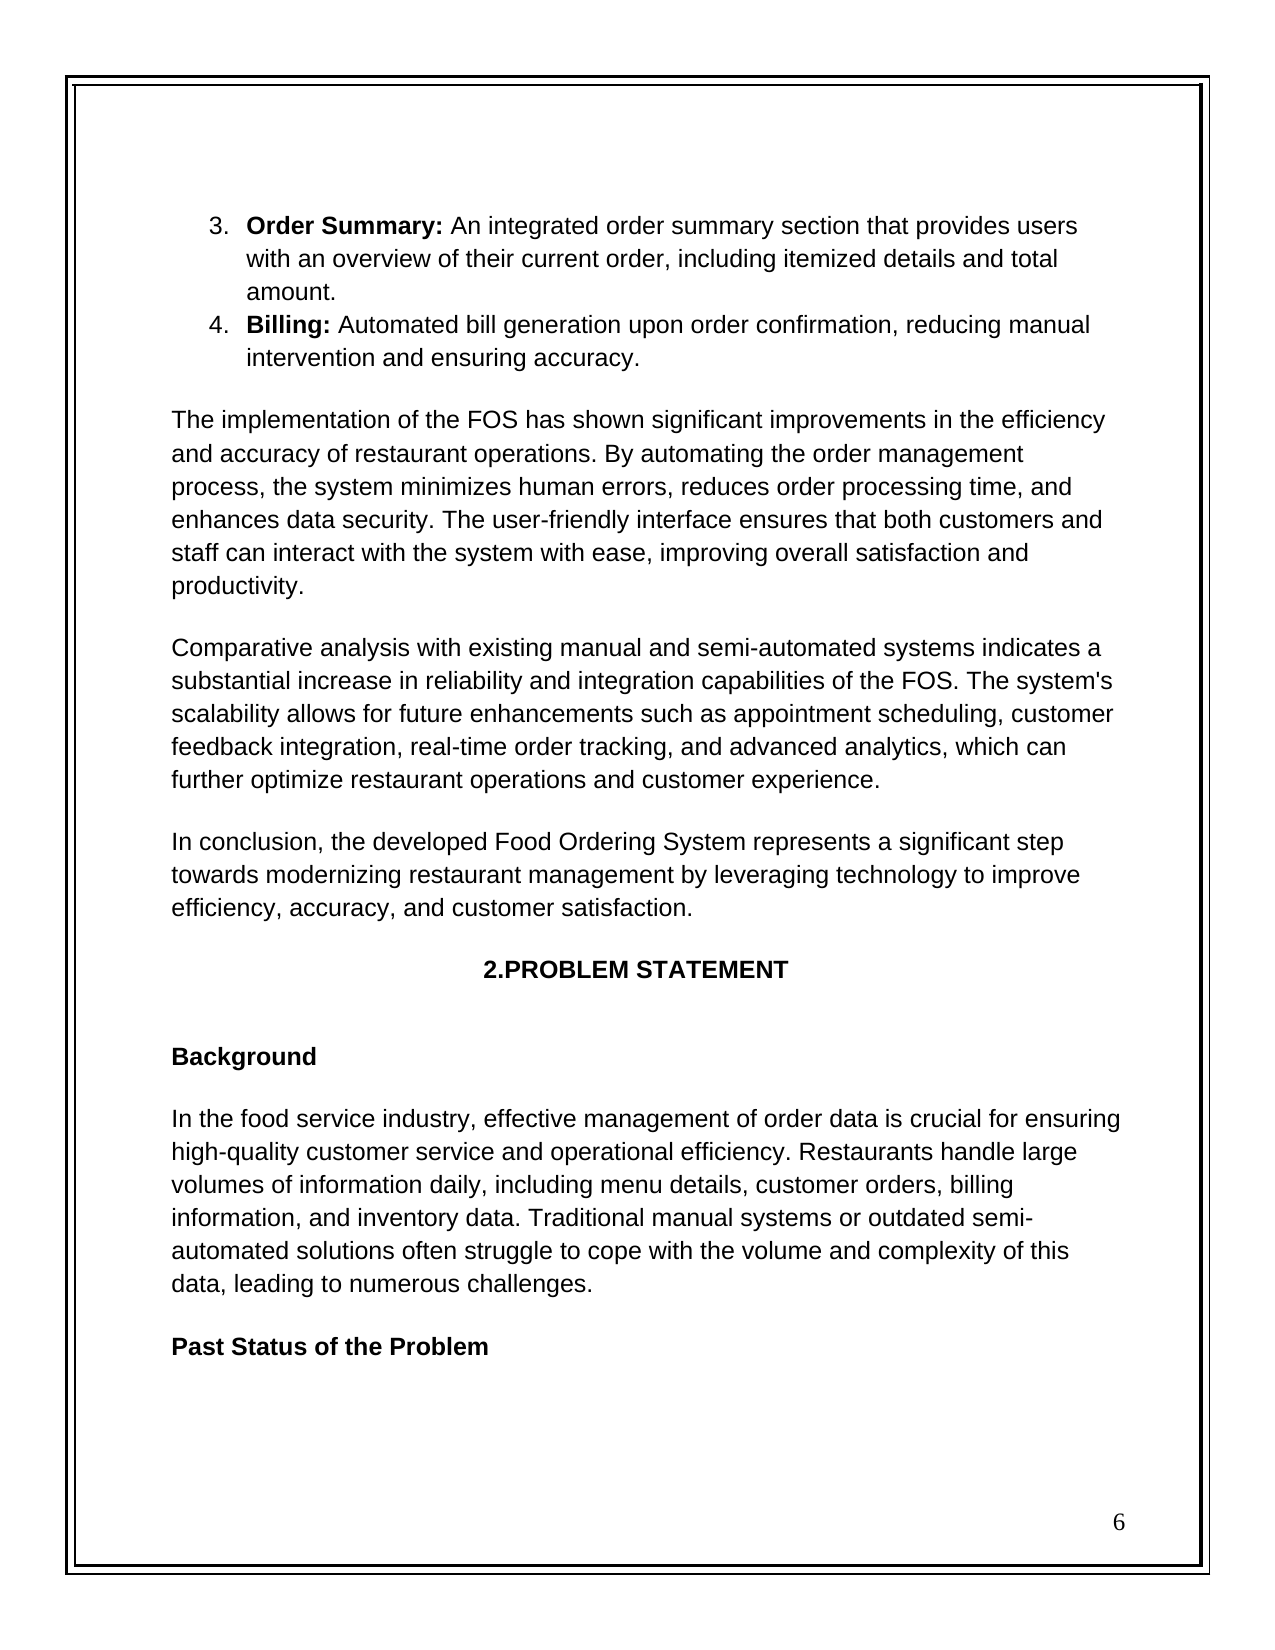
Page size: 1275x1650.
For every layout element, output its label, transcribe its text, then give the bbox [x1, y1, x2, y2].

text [171, 1269, 1125, 1397]
text Comparative analysis with existing manual and semi-automated systems indicates a substantial increase in reliability and integration capabilities of the FOS. The system's scalability allows for future enhancements such as appointment scheduling, customer feedback integration, real-time order tracking, and advanced analytics, which can further optimize restaurant operations and customer experience. [171, 798, 1125, 959]
list Menu Management: Display of categorized menu items (vegetarian and non-vegetarian) with detailed descriptions and images, enabling users to make informed choices. [209, 211, 1125, 306]
text In conclusion, the developed Food Ordering System represents a significant step towards modernizing restaurant management by leveraging technology to improve efficiency, accuracy, and customer satisfaction. [171, 992, 1125, 1087]
text The implementation of the FOS has shown significant improvements in the efficiency and accuracy of restaurant operations. By automating the order management process, the system minimizes human errors, reduces order processing time, and enhances data security. The user-friendly interface ensures that both customers and staff can interact with the system with ease, improving overall satisfaction and productivity. [171, 571, 1125, 764]
list Order Placement: Easy-to-use interface for placing orders with a simple click, along with real-time updates and notifications for successful order placements. [209, 310, 1125, 372]
list Order Summary: An integrated order summary section that provides users with an overview of their current order, including itemized details and total amount. [209, 376, 1125, 471]
text 2.PROBLEM STATEMENT [171, 1120, 1125, 1149]
text Background [171, 1207, 1125, 1236]
list Billing: Automated bill generation upon order confirmation, reducing manual intervention and ensuring accuracy. [209, 475, 1125, 537]
